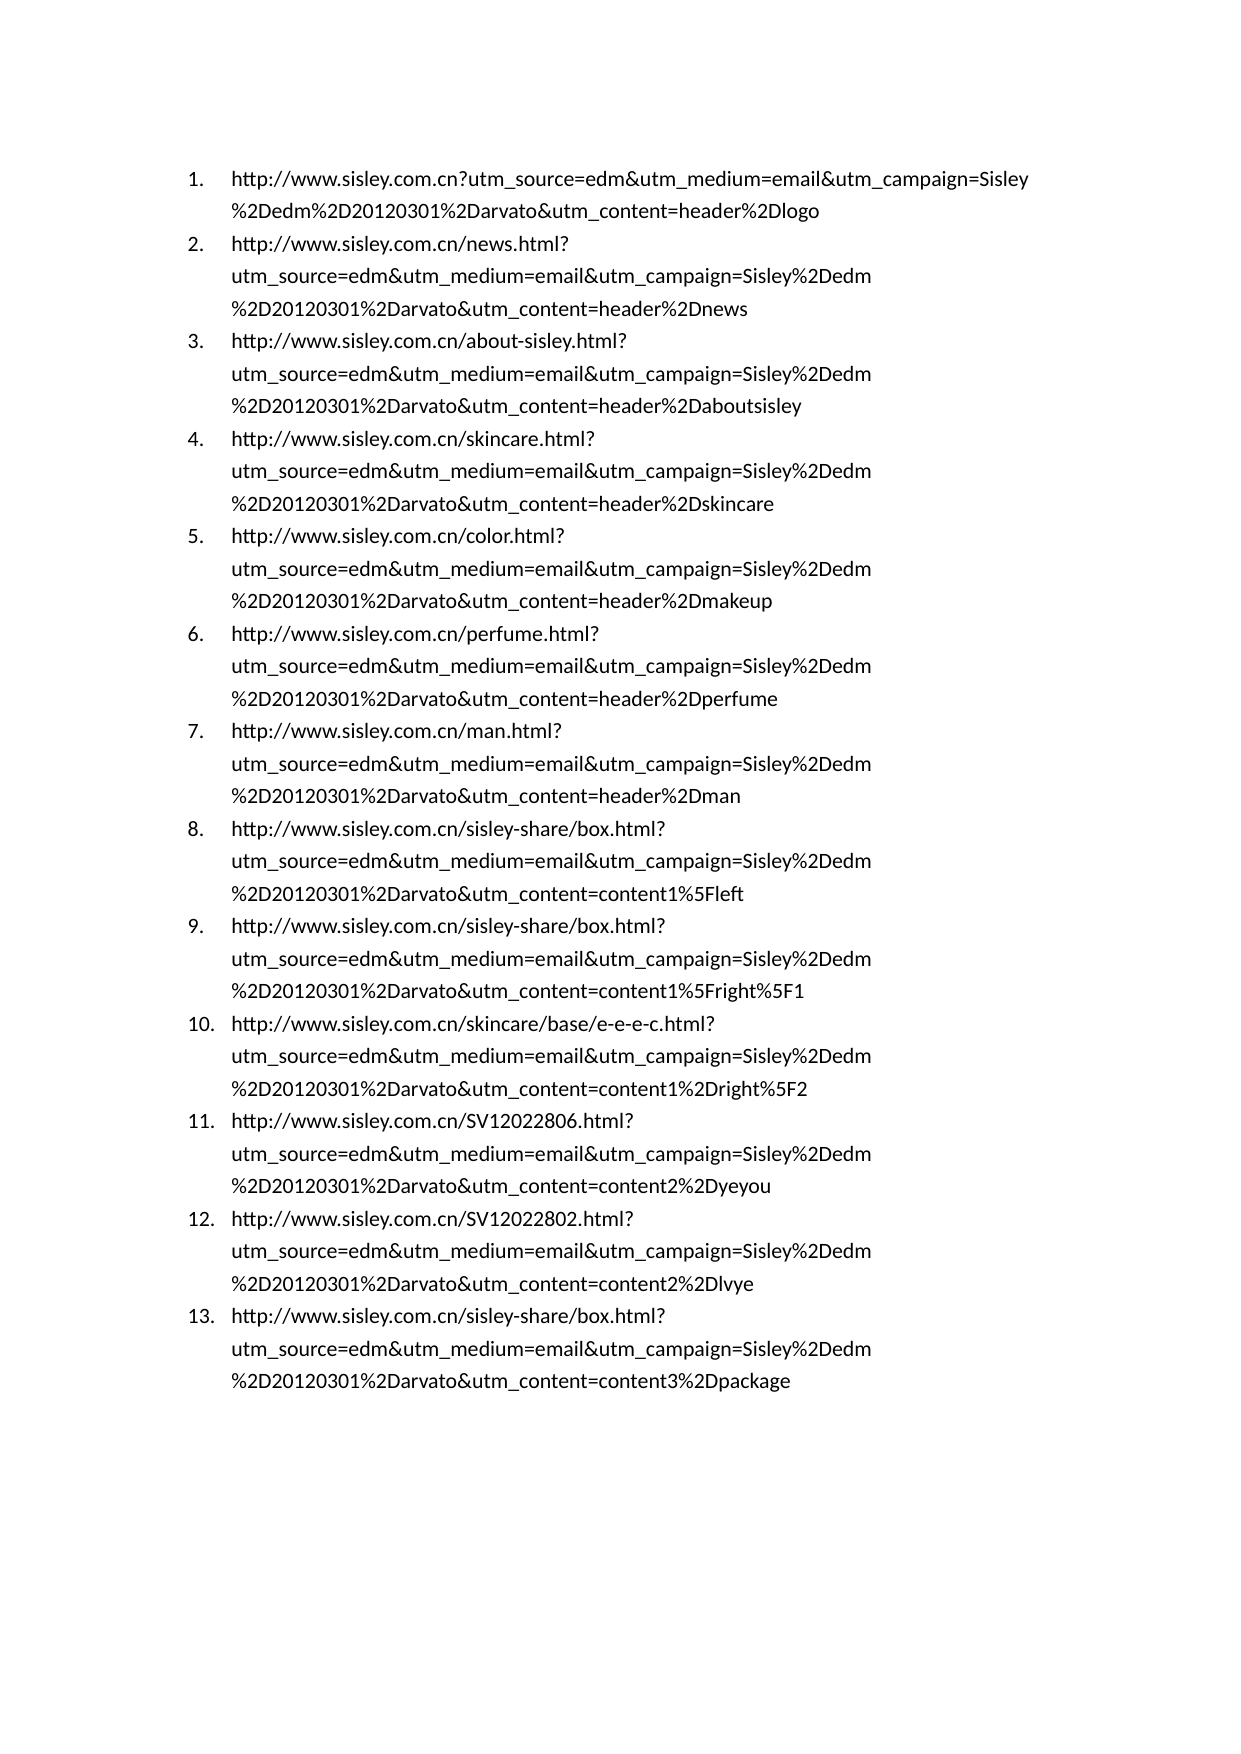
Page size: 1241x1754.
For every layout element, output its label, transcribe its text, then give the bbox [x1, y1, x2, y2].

list http://www.sisley.com.cn/news.html?utm_source=edm&utm_medium=email&utm_campaign=Sisley%2Dedm%2D20120301%2Darvato&utm_content=header%2Dnews [187, 227, 1053, 324]
list http://www.sisley.com.cn/about-sisley.html?utm_source=edm&utm_medium=email&utm_campaign=Sisley%2Dedm%2D20120301%2Darvato&utm_content=header%2Daboutsisley [187, 324, 1053, 422]
list http://www.sisley.com.cn/sisley-share/box.html?utm_source=edm&utm_medium=email&utm_campaign=Sisley%2Dedm%2D20120301%2Darvato&utm_content=content1%5Fright%5F1 [187, 909, 1053, 1007]
list http://www.sisley.com.cn/SV12022802.html?utm_source=edm&utm_medium=email&utm_campaign=Sisley%2Dedm%2D20120301%2Darvato&utm_content=content2%2Dlvye [187, 1202, 1053, 1299]
list http://www.sisley.com.cn/sisley-share/box.html?utm_source=edm&utm_medium=email&utm_campaign=Sisley%2Dedm%2D20120301%2Darvato&utm_content=content1%5Fleft [187, 812, 1053, 909]
list http://www.sisley.com.cn/skincare/base/e-e-e-c.html?utm_source=edm&utm_medium=email&utm_campaign=Sisley%2Dedm%2D20120301%2Darvato&utm_content=content1%2Dright%5F2 [187, 1007, 1053, 1104]
list http://www.sisley.com.cn/skincare.html?utm_source=edm&utm_medium=email&utm_campaign=Sisley%2Dedm%2D20120301%2Darvato&utm_content=header%2Dskincare [187, 422, 1053, 519]
list http://www.sisley.com.cn/color.html?utm_source=edm&utm_medium=email&utm_campaign=Sisley%2Dedm%2D20120301%2Darvato&utm_content=header%2Dmakeup [187, 519, 1053, 617]
list http://www.sisley.com.cn/SV12022806.html?utm_source=edm&utm_medium=email&utm_campaign=Sisley%2Dedm%2D20120301%2Darvato&utm_content=content2%2Dyeyou [187, 1104, 1053, 1202]
list http://www.sisley.com.cn/man.html?utm_source=edm&utm_medium=email&utm_campaign=Sisley%2Dedm%2D20120301%2Darvato&utm_content=header%2Dman [187, 714, 1053, 812]
list http://www.sisley.com.cn/perfume.html?utm_source=edm&utm_medium=email&utm_campaign=Sisley%2Dedm%2D20120301%2Darvato&utm_content=header%2Dperfume [187, 617, 1053, 714]
list http://www.sisley.com.cn/sisley-share/box.html?utm_source=edm&utm_medium=email&utm_campaign=Sisley%2Dedm%2D20120301%2Darvato&utm_content=content3%2Dpackage [187, 1299, 1053, 1397]
list http://www.sisley.com.cn?utm_source=edm&utm_medium=email&utm_campaign=Sisley%2Dedm%2D20120301%2Darvato&utm_content=header%2Dlogo [187, 162, 1053, 227]
